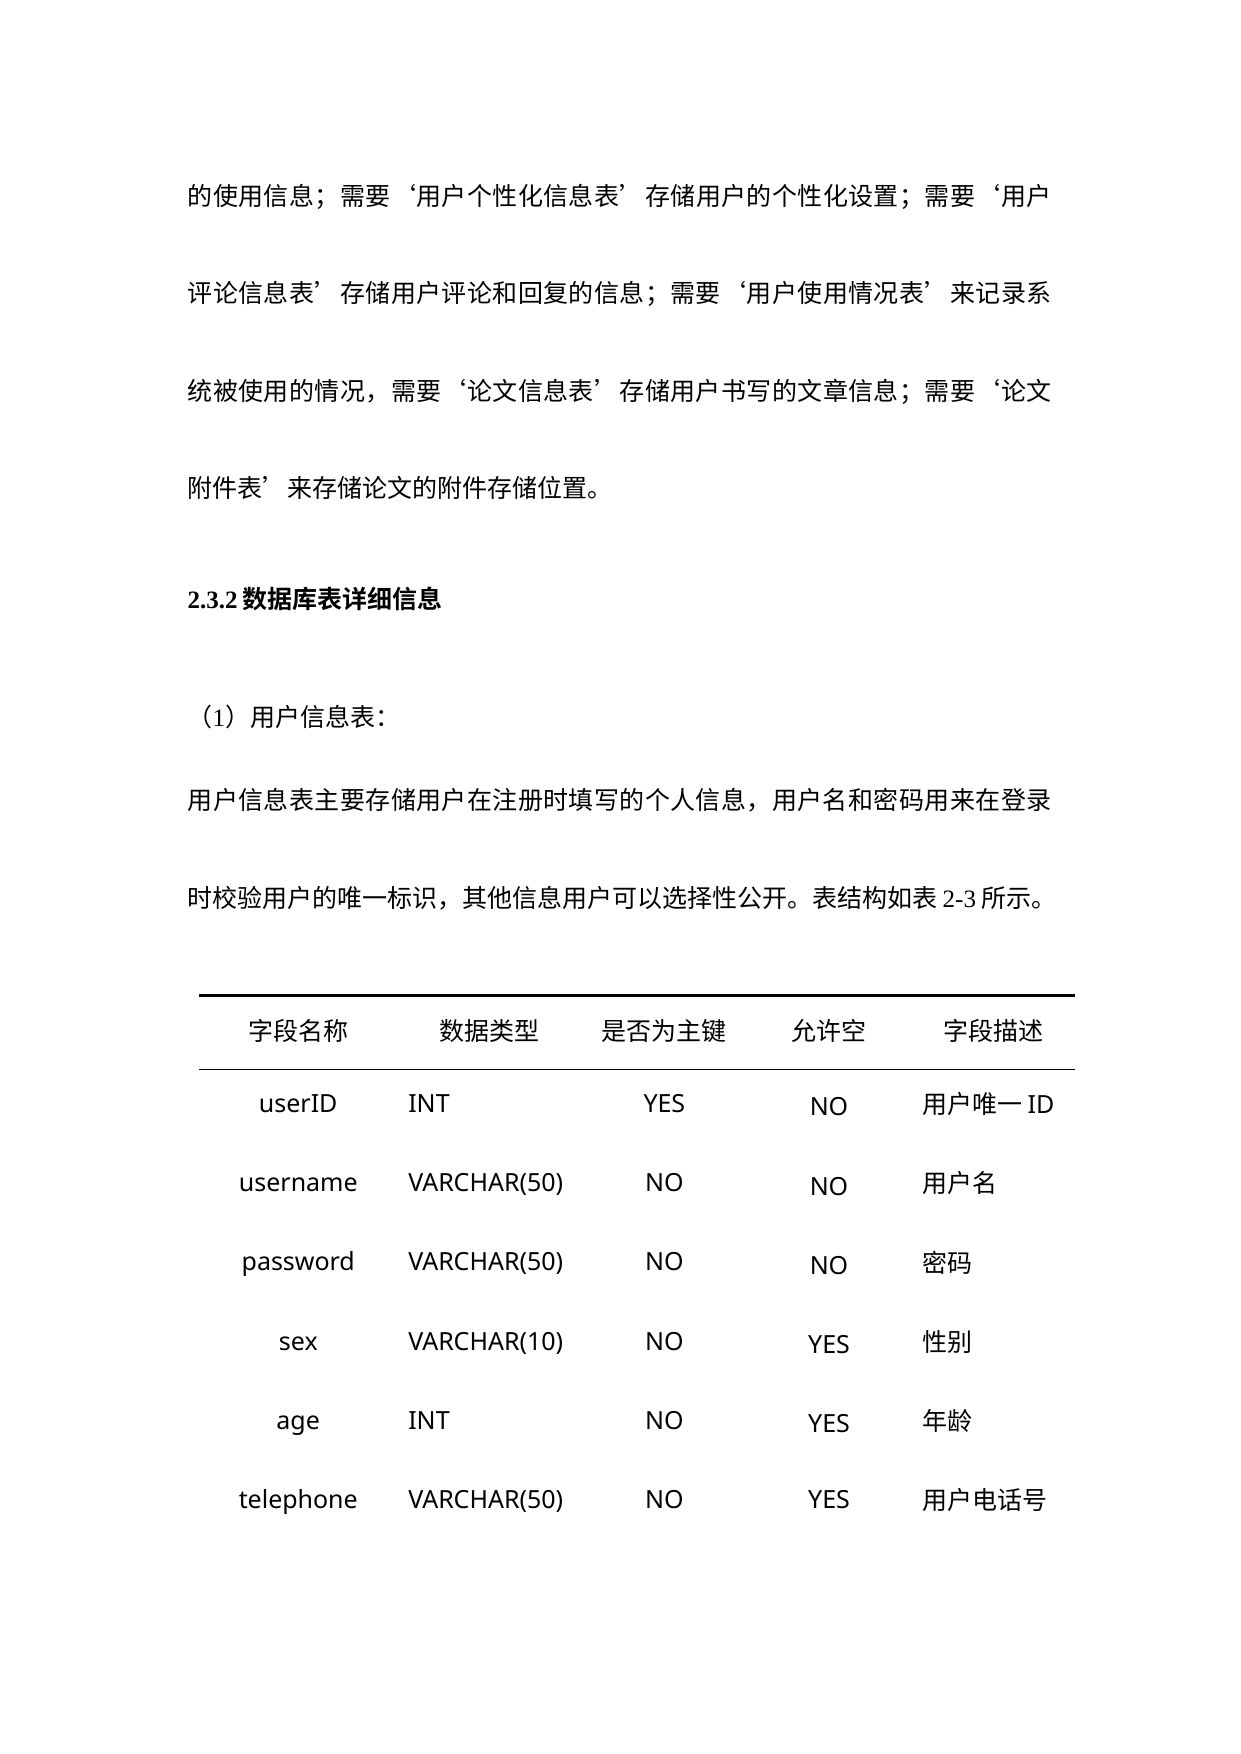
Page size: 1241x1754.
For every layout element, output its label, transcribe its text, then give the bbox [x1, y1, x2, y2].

table_cell INT [397, 1387, 582, 1466]
text （1）用户信息表： [187, 683, 1053, 748]
table_cell 用户唯一ID [911, 1070, 1075, 1149]
table_cell NO [582, 1387, 746, 1466]
table_cell NO [746, 1149, 911, 1229]
table_cell NO [582, 1466, 746, 1546]
table_cell YES [746, 1387, 911, 1466]
table_cell VARCHAR(10) [397, 1308, 582, 1387]
table_cell NO [746, 1229, 911, 1308]
table_cell 性别 [911, 1308, 1075, 1387]
table_cell NO [582, 1229, 746, 1308]
table_cell VARCHAR(50) [397, 1229, 582, 1308]
table_cell sex [199, 1308, 397, 1387]
table_cell age [199, 1387, 397, 1466]
table_cell VARCHAR(50) [397, 1149, 582, 1229]
table_cell 用户名 [911, 1149, 1075, 1229]
table_cell userID [199, 1070, 397, 1149]
table_cell password [199, 1229, 397, 1308]
table_cell telephone [199, 1466, 397, 1546]
table_header 允许空 [746, 997, 911, 1069]
table_cell NO [582, 1149, 746, 1229]
table_header 数据类型 [397, 997, 582, 1069]
table_cell VARCHAR(50) [397, 1466, 582, 1546]
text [187, 162, 1053, 519]
table_header 是否为主键 [582, 997, 746, 1069]
table_header 字段描述 [911, 997, 1075, 1069]
table_cell username [199, 1149, 397, 1229]
table_header 字段名称 [199, 997, 397, 1069]
table_cell NO [746, 1070, 911, 1149]
table_cell 密码 [911, 1229, 1075, 1308]
table_cell YES [582, 1070, 746, 1149]
table_cell INT [397, 1070, 582, 1149]
text 用户信息表主要存储用户在注册时填写的个人信息，用户名和密码用来在登录时校验用户的唯一标识，其他信息用户可以选择性公开。表结构如表2-3所示。 [187, 766, 1053, 929]
table_cell NO [582, 1308, 746, 1387]
table_cell 年龄 [911, 1387, 1075, 1466]
table_cell 用户电话号码 [911, 1466, 1075, 1546]
table_cell YES [746, 1308, 911, 1387]
table_cell YES [746, 1466, 911, 1546]
subtitle 2.3.2数据库表详细信息 [187, 565, 1053, 630]
